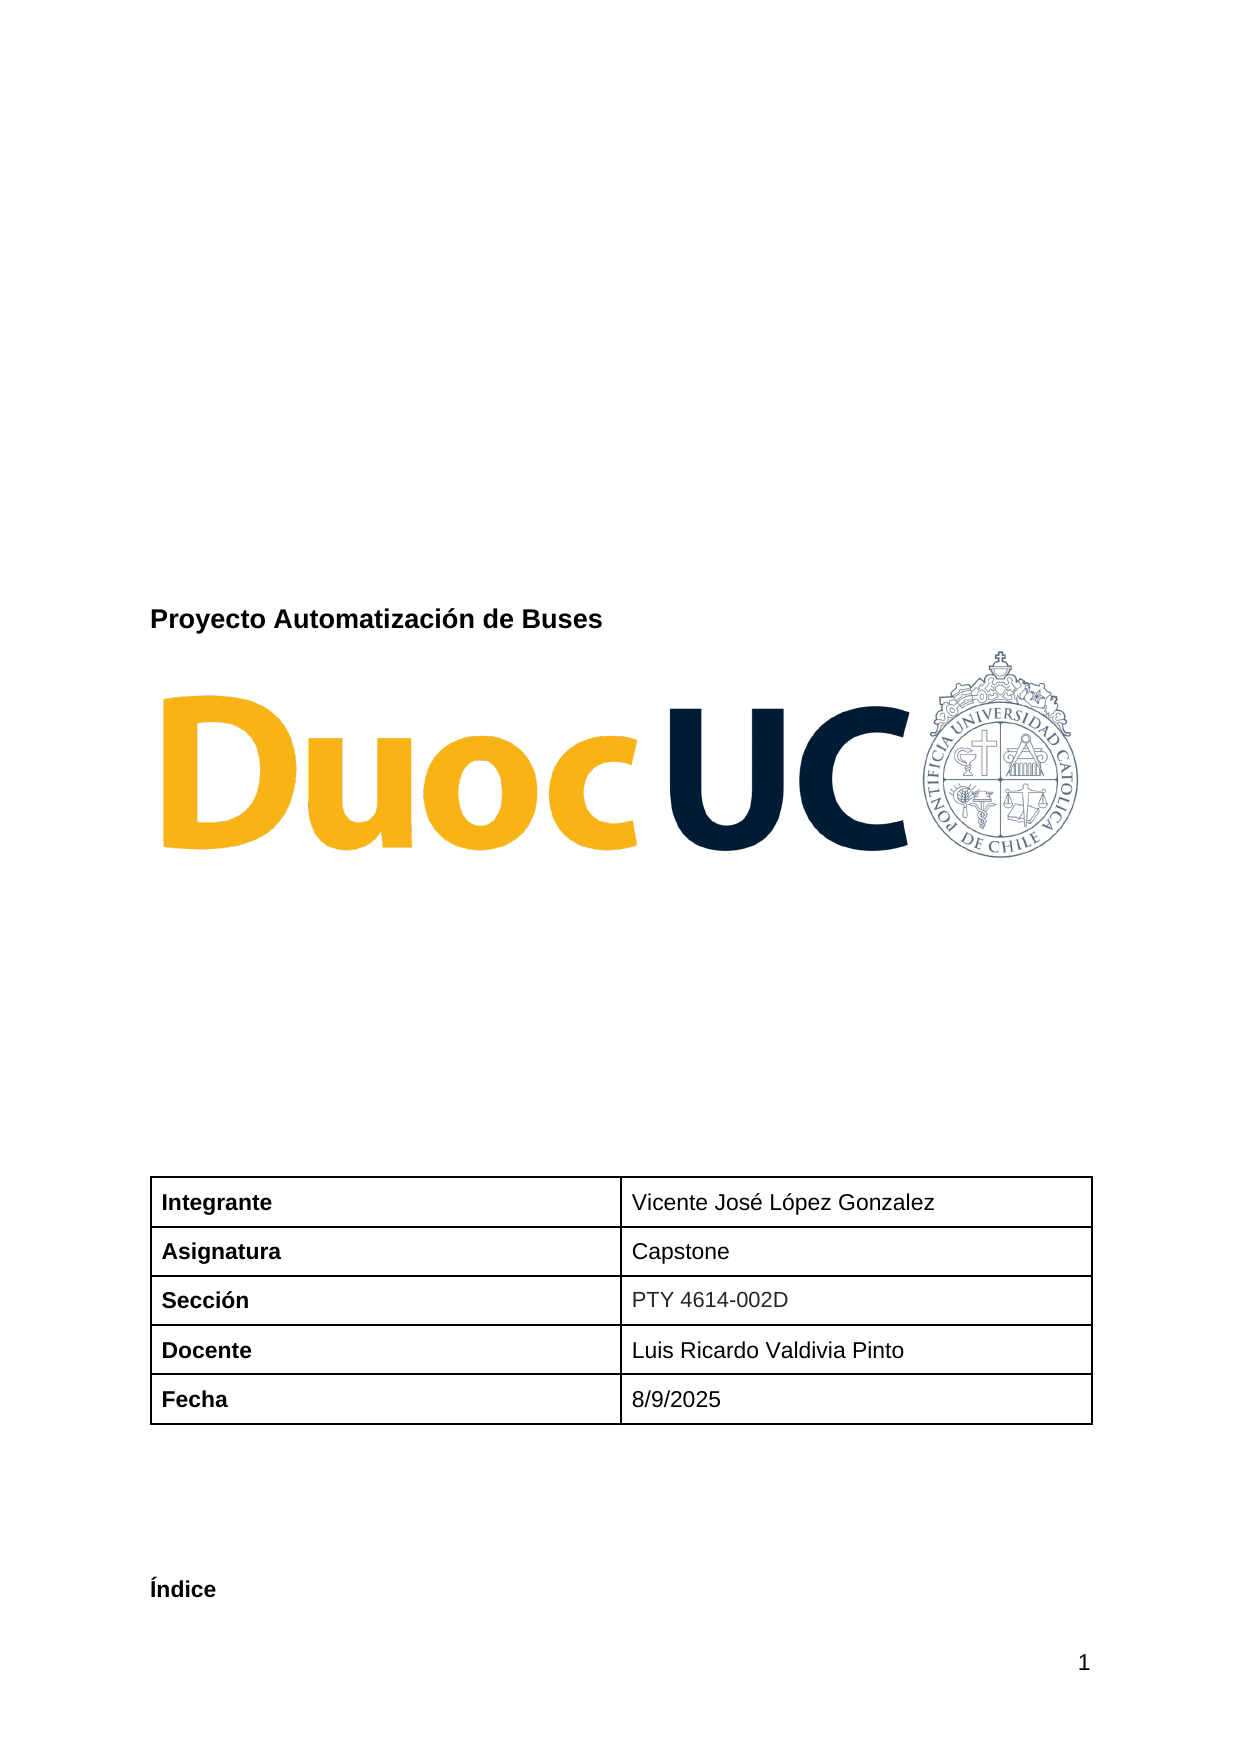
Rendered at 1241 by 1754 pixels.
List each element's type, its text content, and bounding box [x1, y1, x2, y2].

table_cell Sección [152, 1277, 620, 1324]
table_cell Fecha [152, 1375, 620, 1423]
text Proyecto Automatización de Buses [150, 603, 1090, 634]
table_cell PTY 4614-002D [622, 1277, 1091, 1324]
table_cell Luis Ricardo Valdivia Pinto [622, 1326, 1091, 1373]
table_header Vicente José López Gonzalez [622, 1178, 1091, 1226]
table_cell Docente [152, 1326, 620, 1373]
table_cell 8/9/2025 [622, 1375, 1091, 1423]
text Índice [150, 1576, 1090, 1602]
table_cell Asignatura [152, 1228, 620, 1275]
table_header Integrante [152, 1178, 620, 1226]
table_cell Capstone [622, 1228, 1091, 1275]
picture [150, 639, 1091, 871]
